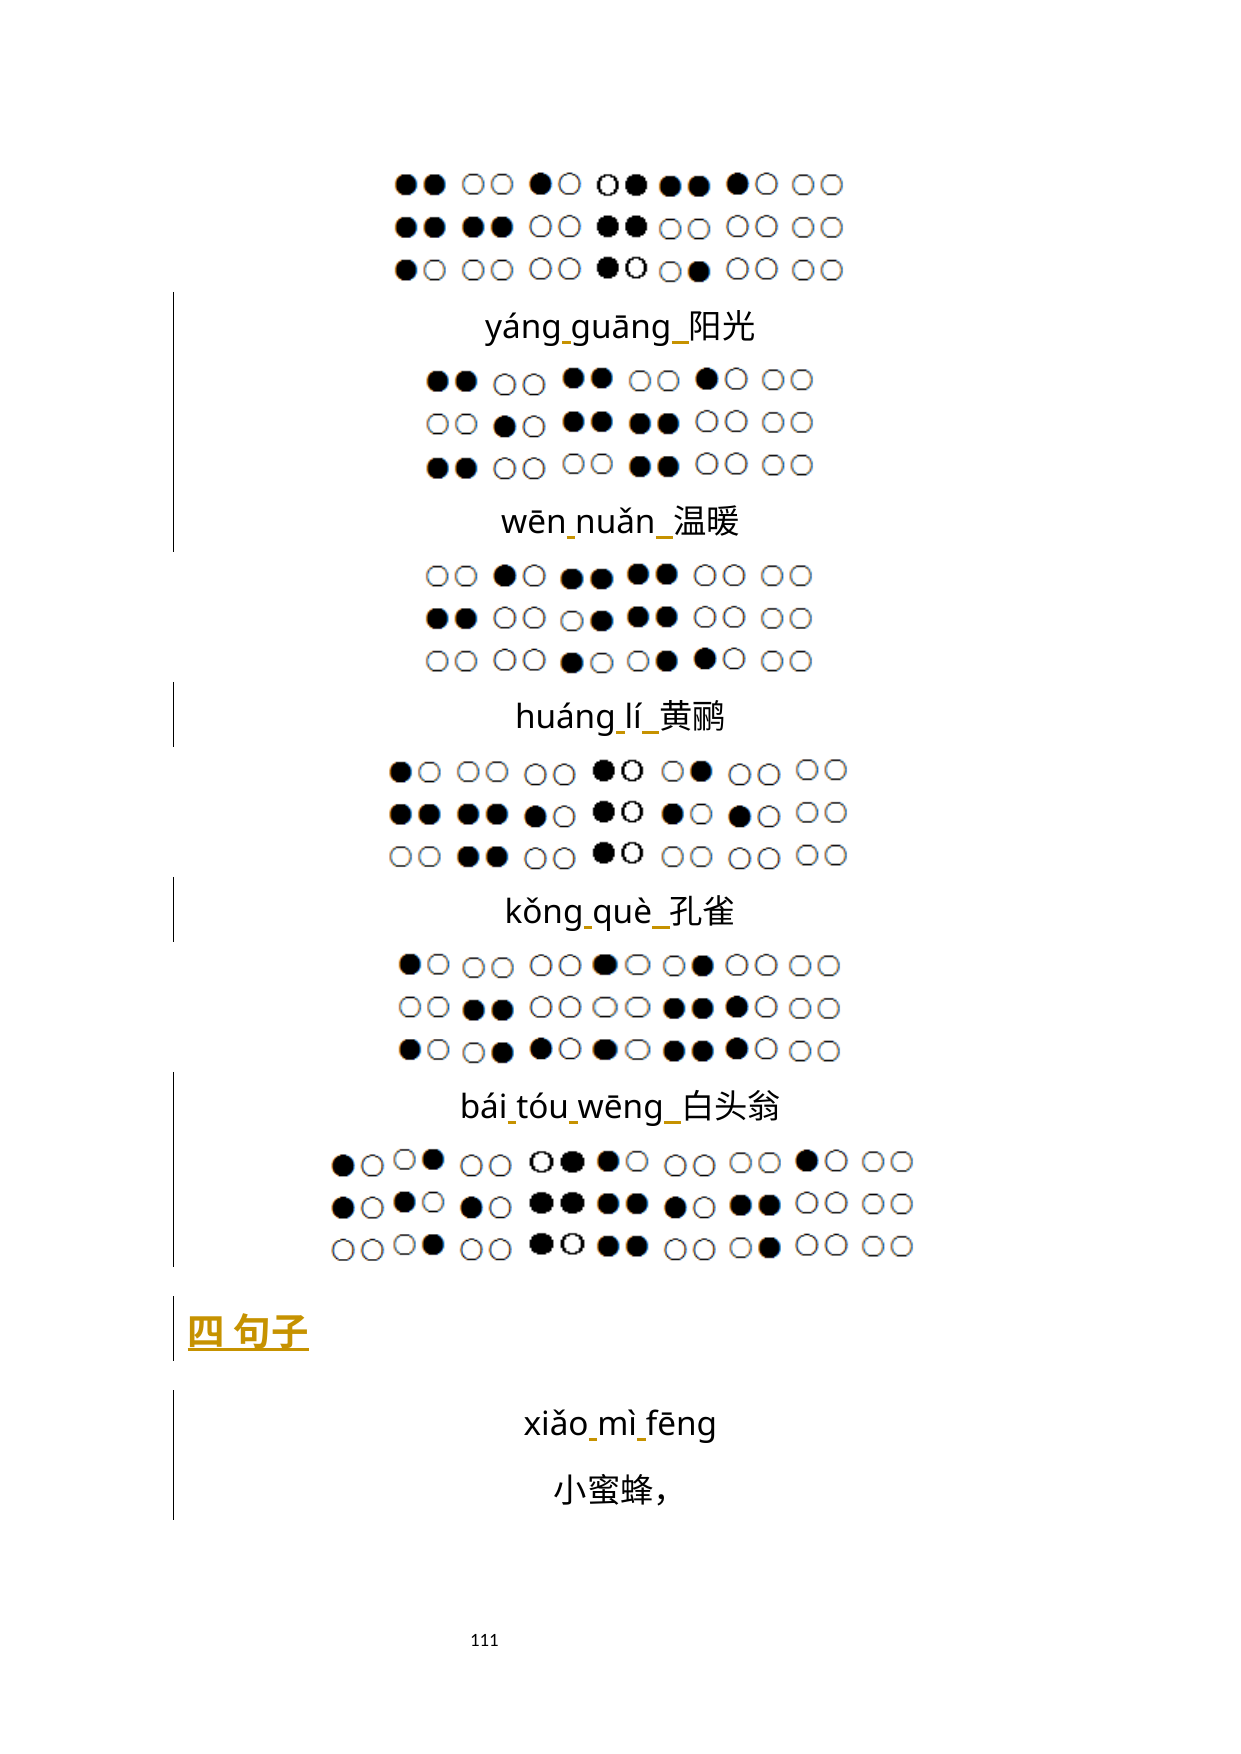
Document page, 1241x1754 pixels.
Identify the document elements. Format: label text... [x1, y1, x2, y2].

text huánglí黄鹂 [187, 682, 1053, 747]
text yángguāng阳光 [187, 292, 1053, 357]
text báitóuwēng白头翁 [187, 1072, 1053, 1137]
text kǒngquè孔雀 [187, 877, 1053, 942]
picture [393, 946, 848, 1068]
picture [385, 752, 855, 872]
picture [320, 1141, 921, 1263]
text wēnnuǎn温暖 [187, 487, 1053, 552]
text 小蜜蜂， [187, 1455, 1053, 1520]
picture [389, 167, 851, 287]
picture [419, 362, 821, 482]
picture [421, 556, 820, 678]
text xiǎomìfēng [187, 1390, 1053, 1455]
